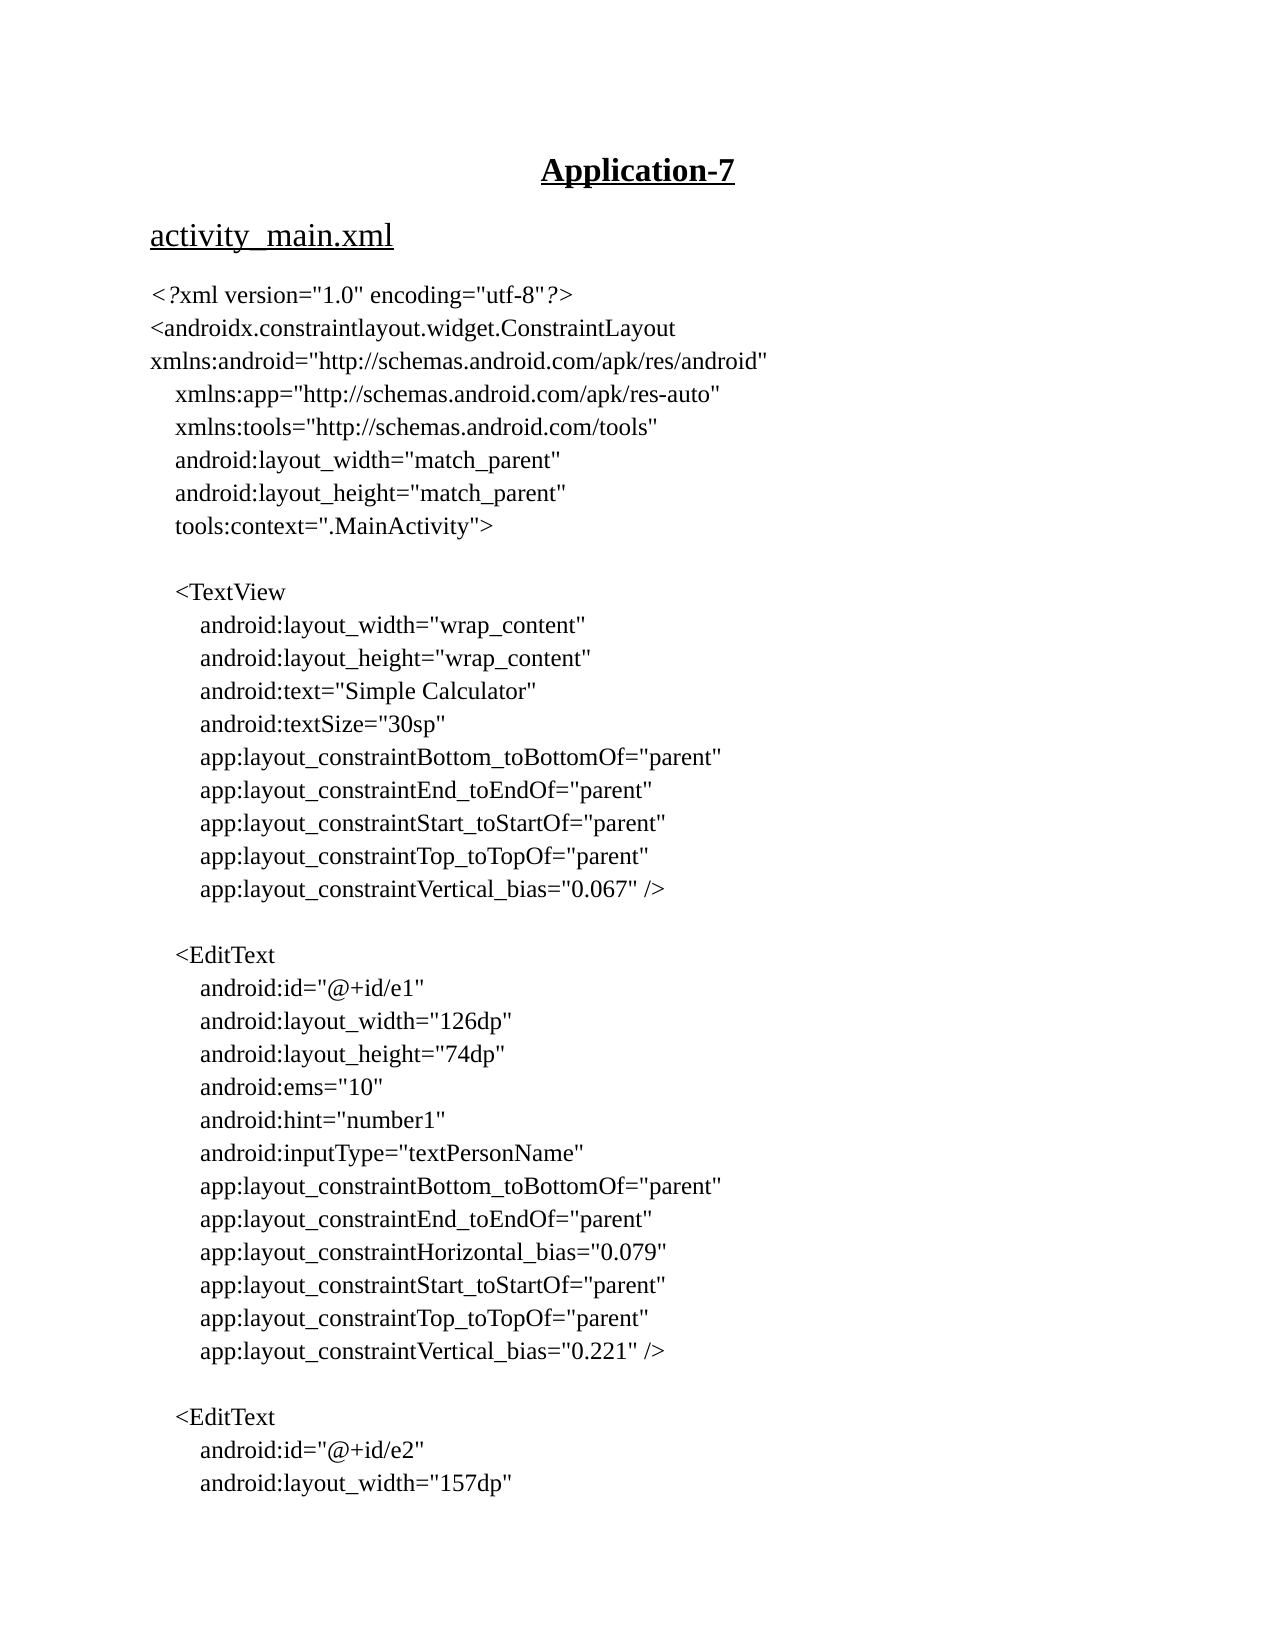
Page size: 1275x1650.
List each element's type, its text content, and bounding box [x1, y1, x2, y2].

text Application-7 [150, 150, 1125, 188]
text activity_main.xml [150, 215, 1125, 253]
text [150, 280, 1125, 1497]
